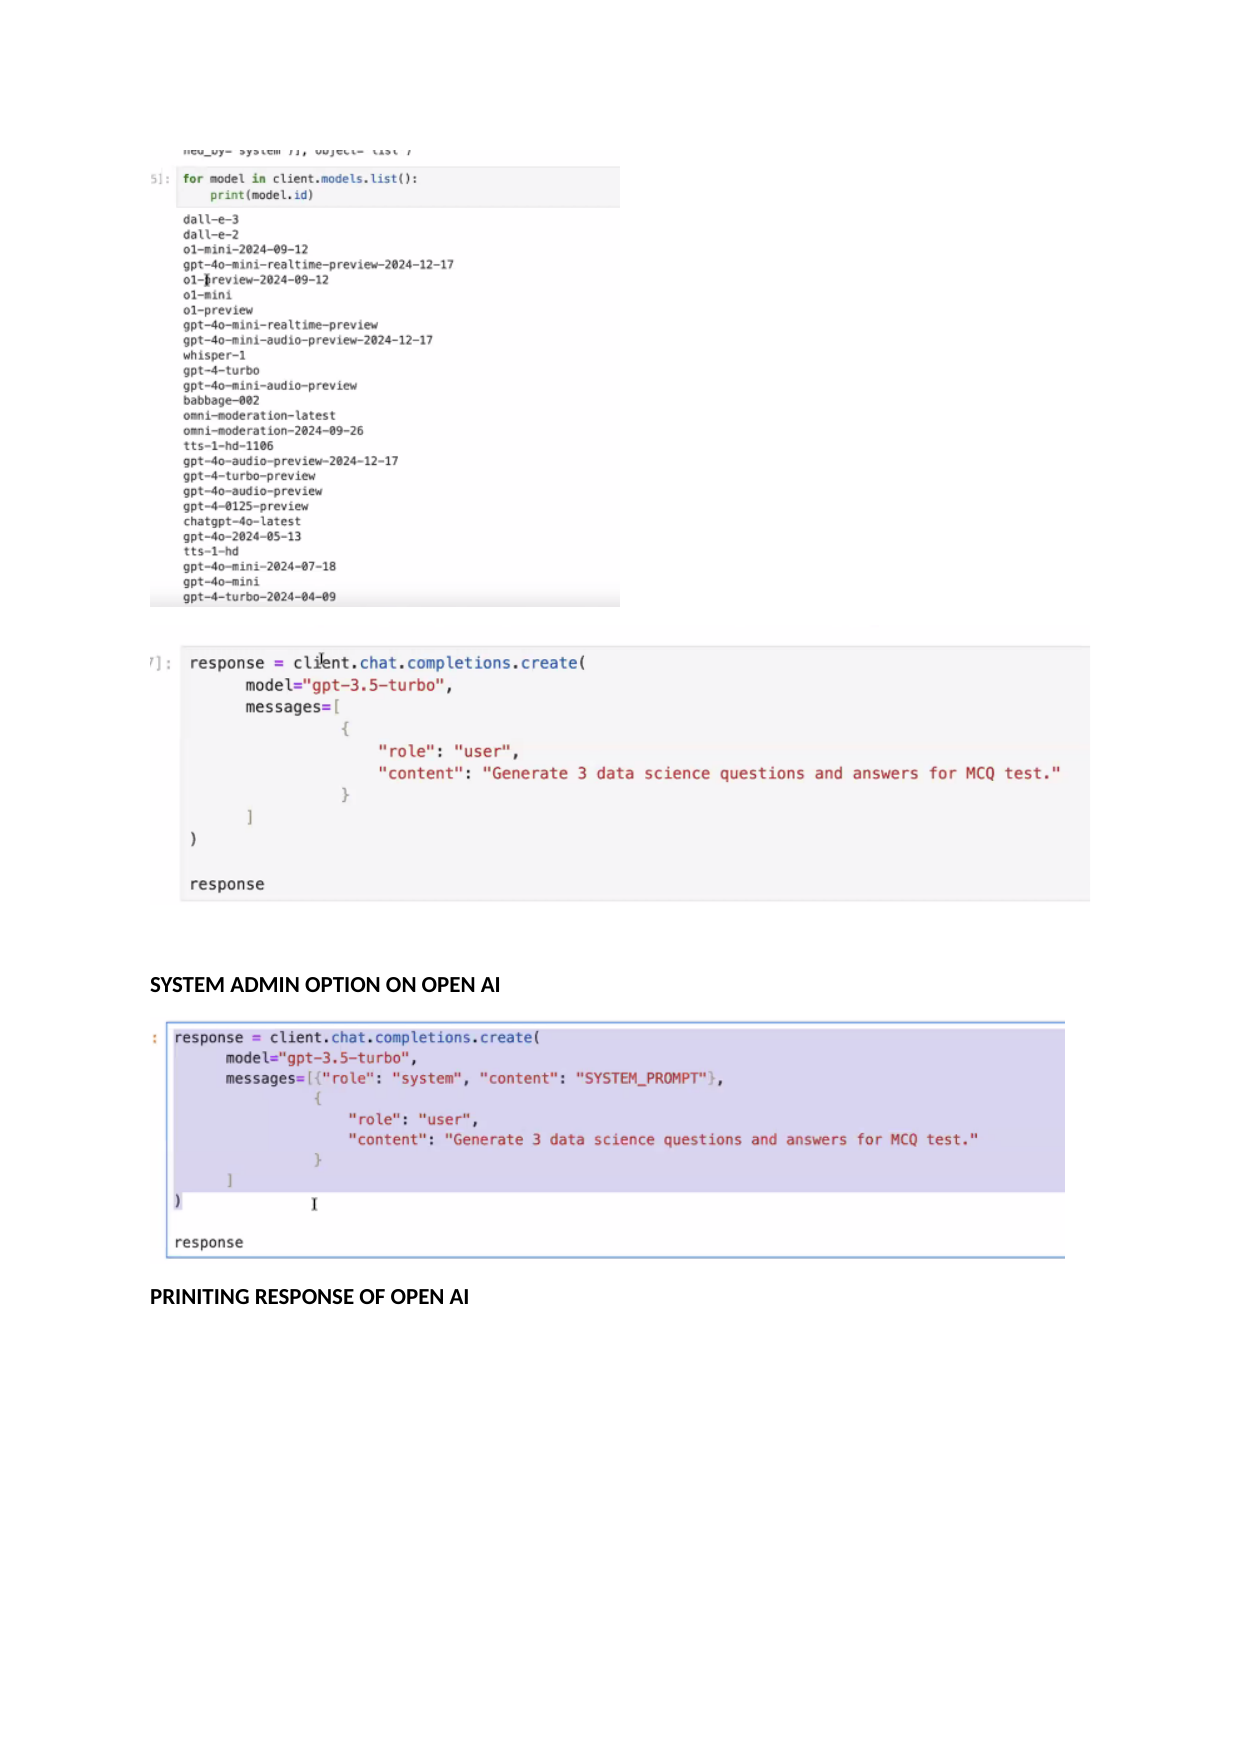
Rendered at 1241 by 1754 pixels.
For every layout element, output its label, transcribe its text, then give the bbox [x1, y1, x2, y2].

text SYSTEM ADMIN OPTION ON OPEN AI [150, 970, 1090, 998]
picture [150, 625, 1091, 905]
text PRINITING RESPONSE OF OPEN AI [150, 1282, 1090, 1310]
picture [150, 1017, 1065, 1264]
picture [150, 150, 620, 607]
